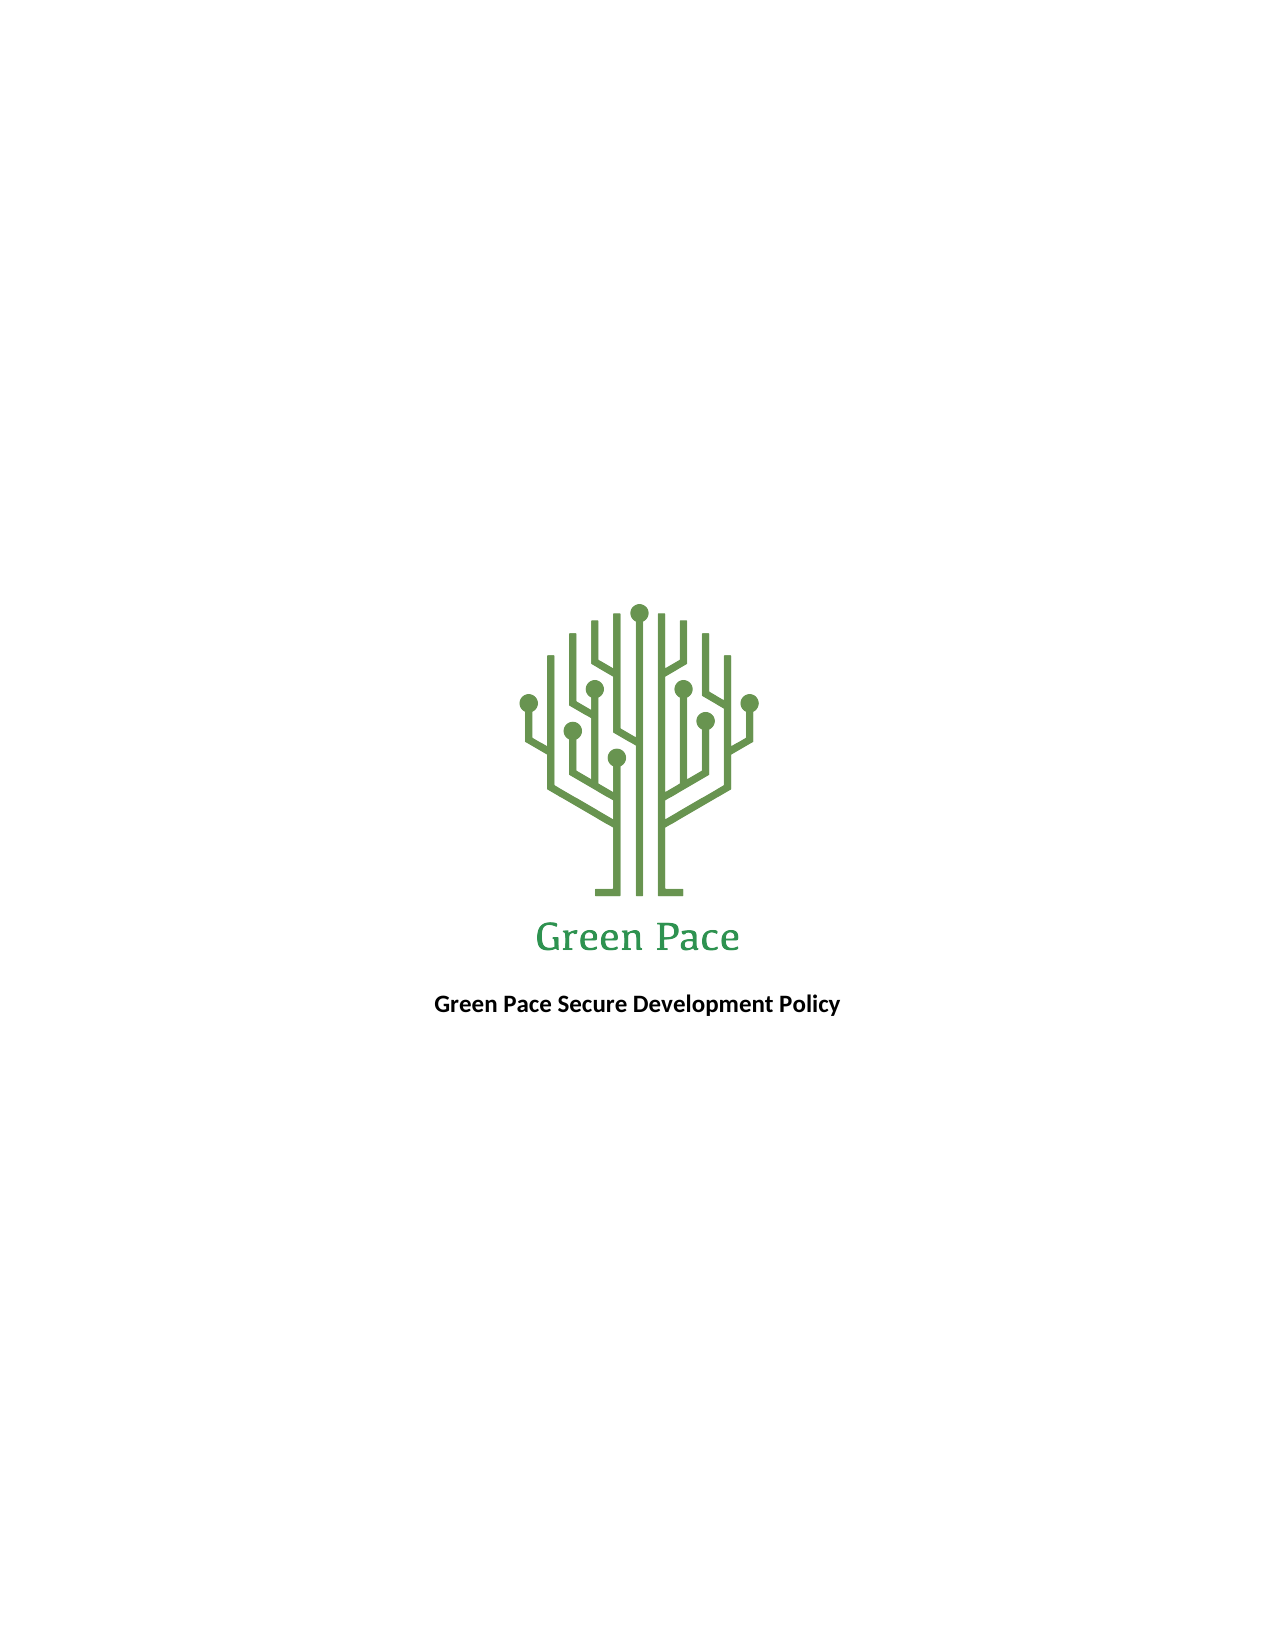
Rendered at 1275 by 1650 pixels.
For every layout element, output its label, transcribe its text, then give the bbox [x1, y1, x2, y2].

subtitle Green Pace Secure Development Policy [75, 988, 1200, 1019]
picture [480, 579, 796, 989]
